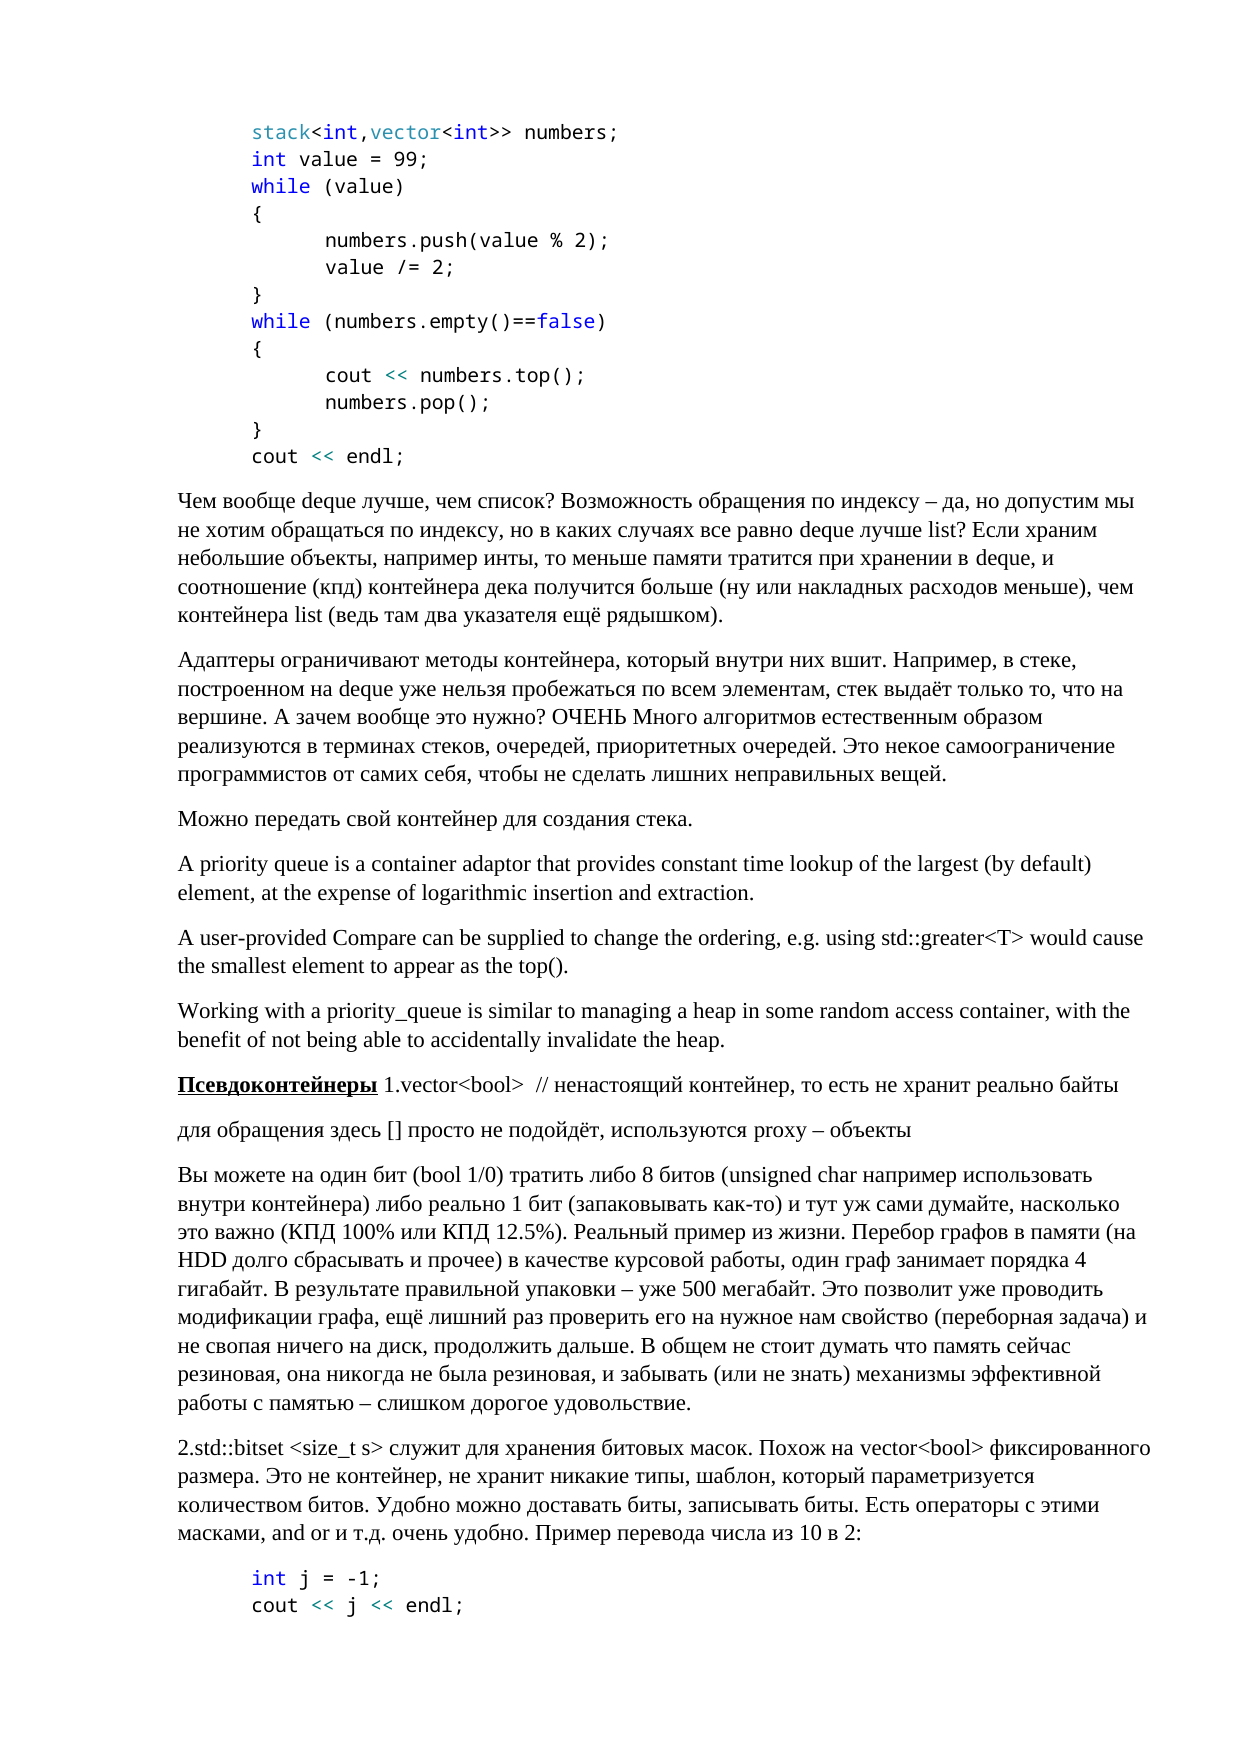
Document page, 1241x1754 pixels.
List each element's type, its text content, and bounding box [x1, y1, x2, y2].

text } [177, 280, 1152, 307]
text stack<int,vector<int>> numbers; [177, 118, 1152, 145]
text Можно передать свой контейнер для создания стека. [177, 805, 1152, 832]
text cout << j << endl; [177, 1591, 1152, 1618]
text int j = -1; [177, 1564, 1152, 1591]
text для обращения здесь [] просто не подойдёт, используются proxy – объекты [177, 1116, 1152, 1142]
text Working with a priority_queue is similar to managing a heap in some random access container, with the benefit of not being able to accidentally invalidate the heap. [177, 997, 1152, 1052]
text numbers.push(value % 2); [177, 226, 1152, 253]
text cout << endl; [177, 442, 1152, 469]
text Псевдоконтейнеры 1.vector<bool> // ненастоящий контейнер, то есть не хранит реально байты [177, 1071, 1152, 1097]
text cout << numbers.top(); [177, 361, 1152, 388]
text 2.std::bitset <size_t s> служит для хранения битовых масок. Похож на vector<bool> фиксированного размера. Это не контейнер, не хранит никакие типы, шаблон, который параметризуется количеством битов. Удобно можно доставать биты, записывать биты. Есть операторы с этими масками, and or и т.д. очень удобно. Пример перевода числа из 10 в 2: [177, 1434, 1152, 1546]
text } [177, 415, 1152, 442]
text value /= 2; [177, 253, 1152, 280]
text while (value) [177, 172, 1152, 199]
text A priority queue is a container adaptor that provides constant time lookup of the largest (by default) element, at the expense of logarithmic insertion and extraction. [177, 850, 1152, 905]
text A user-provided Compare can be supplied to change the ordering, e.g. using std::greater<T> would cause the smallest element to appear as the top(). [177, 924, 1152, 979]
text { [177, 199, 1152, 226]
text Чем вообще deque лучше, чем список? Возможность обращения по индексу – да, но допустим мы не хотим обращаться по индексу, но в каких случаях все равно deque лучше list? Если храним небольшие объекты, например инты, то меньше памяти тратится при хранении в deque, и соотношение (кпд) контейнера дека получится больше (ну или накладных расходов меньше), чем контейнера list (ведь там два указателя ещё рядышком). [177, 488, 1152, 628]
text Адаптеры ограничивают методы контейнера, который внутри них вшит. Например, в стеке, построенном на deque уже нельзя пробежаться по всем элементам, стек выдаёт только то, что на вершине. А зачем вообще это нужно? ОЧЕНЬ Много алгоритмов естественным образом реализуются в терминах стеков, очередей, приоритетных очередей. Это некое самоограничение программистов от самих себя, чтобы не сделать лишних неправильных вещей. [177, 646, 1152, 787]
text numbers.pop(); [177, 388, 1152, 415]
text { [177, 334, 1152, 361]
text int value = 99; [177, 145, 1152, 172]
text Вы можете на один бит (bool 1/0) тратить либо 8 битов (unsigned char например использовать внутри контейнера) либо реально 1 бит (запаковывать как-то) и тут уж сами думайте, насколько это важно (КПД 100% или КПД 12.5%). Реальный пример из жизни. Перебор графов в памяти (на HDD долго сбрасывать и прочее) в качестве курсовой работы, один граф занимает порядка 4 гигабайт. В результате правильной упаковки – уже 500 мегабайт. Это позволит уже проводить модификации графа, ещё лишний раз проверить его на нужное нам свойство (переборная задача) и не свопая ничего на диск, продолжить дальше. В общем не стоит думать что память сейчас резиновая, она никогда не была резиновая, и забывать (или не знать) механизмы эффективной работы с памятью – слишком дорогое удовольствие. [177, 1161, 1152, 1415]
text while (numbers.empty()==false) [177, 307, 1152, 334]
